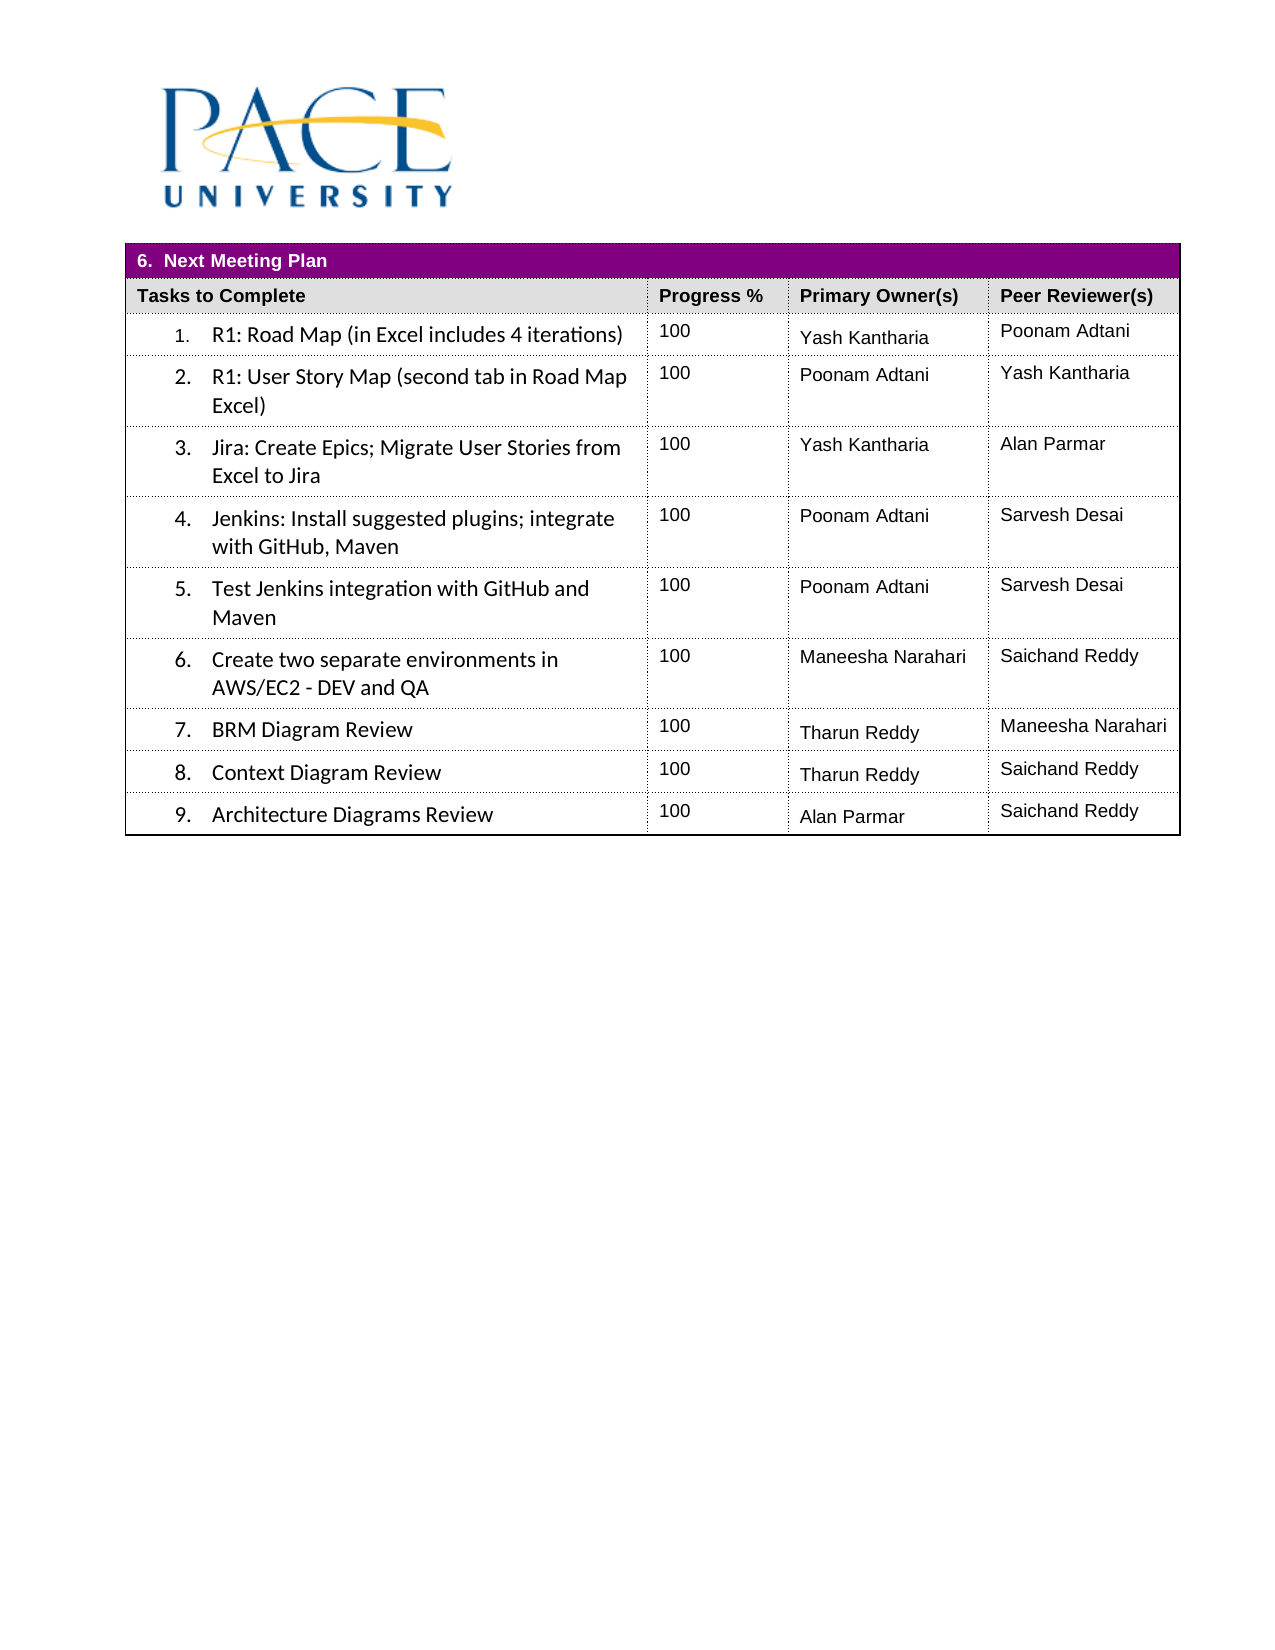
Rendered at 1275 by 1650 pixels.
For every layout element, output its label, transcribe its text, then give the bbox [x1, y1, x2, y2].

table_cell Alan Parmar [989, 426, 1179, 496]
table_cell Yash Kantharia [788, 426, 989, 496]
table_cell Poonam Adtani [989, 313, 1179, 355]
table_cell Sarvesh Desai [989, 496, 1179, 567]
table_cell Tharun Reddy [788, 750, 989, 792]
table_cell Tasks to Complete [126, 278, 648, 313]
table_cell Sarvesh Desai [989, 567, 1179, 637]
table_cell BRM Diagram Review [126, 708, 648, 750]
table_cell Test Jenkins integration with GitHub and Maven [126, 567, 648, 637]
table_cell 100 [648, 708, 788, 750]
table_cell Jenkins: Install suggested plugins; integrate with GitHub, Maven [126, 496, 648, 567]
table_cell Saichand Reddy [989, 638, 1179, 708]
table_cell Tharun Reddy [788, 708, 989, 750]
table_cell Progress % [648, 278, 788, 313]
table_cell R1: Road Map (in Excel includes 4 iterations) [126, 313, 648, 355]
table_cell Peer Reviewer(s) [989, 278, 1179, 313]
table_cell R1: User Story Map (second tab in Road Map Excel) [126, 355, 648, 426]
table_cell Poonam Adtani [788, 567, 989, 637]
picture [135, 74, 475, 221]
table_cell 100 [648, 355, 788, 426]
table_cell Poonam Adtani [788, 355, 989, 426]
table_cell Yash Kantharia [989, 355, 1179, 426]
table_cell Saichand Reddy [989, 792, 1179, 834]
table_cell Context Diagram Review [126, 750, 648, 792]
table_cell Alan Parmar [788, 792, 989, 834]
table_cell 100 [648, 496, 788, 567]
table_cell Maneesha Narahari [788, 638, 989, 708]
table_cell Poonam Adtani [788, 496, 989, 567]
table_cell Saichand Reddy [989, 750, 1179, 792]
table_cell Maneesha Narahari [989, 708, 1179, 750]
table_cell 100 [648, 792, 788, 834]
table_cell Architecture Diagrams Review [126, 792, 648, 834]
table_cell Jira: Create Epics; Migrate User Stories from Excel to Jira [126, 426, 648, 496]
table_cell 100 [648, 426, 788, 496]
table_cell Primary Owner(s) [788, 278, 989, 313]
table_header 6. Next Meeting Plan [126, 243, 1179, 278]
table_cell 100 [648, 567, 788, 637]
table_cell 100 [648, 750, 788, 792]
table_cell Yash Kantharia [788, 313, 989, 355]
table_cell Create two separate environments in AWS/EC2 - DEV and QA [126, 638, 648, 708]
table_cell 100 [648, 313, 788, 355]
table_cell 100 [648, 638, 788, 708]
